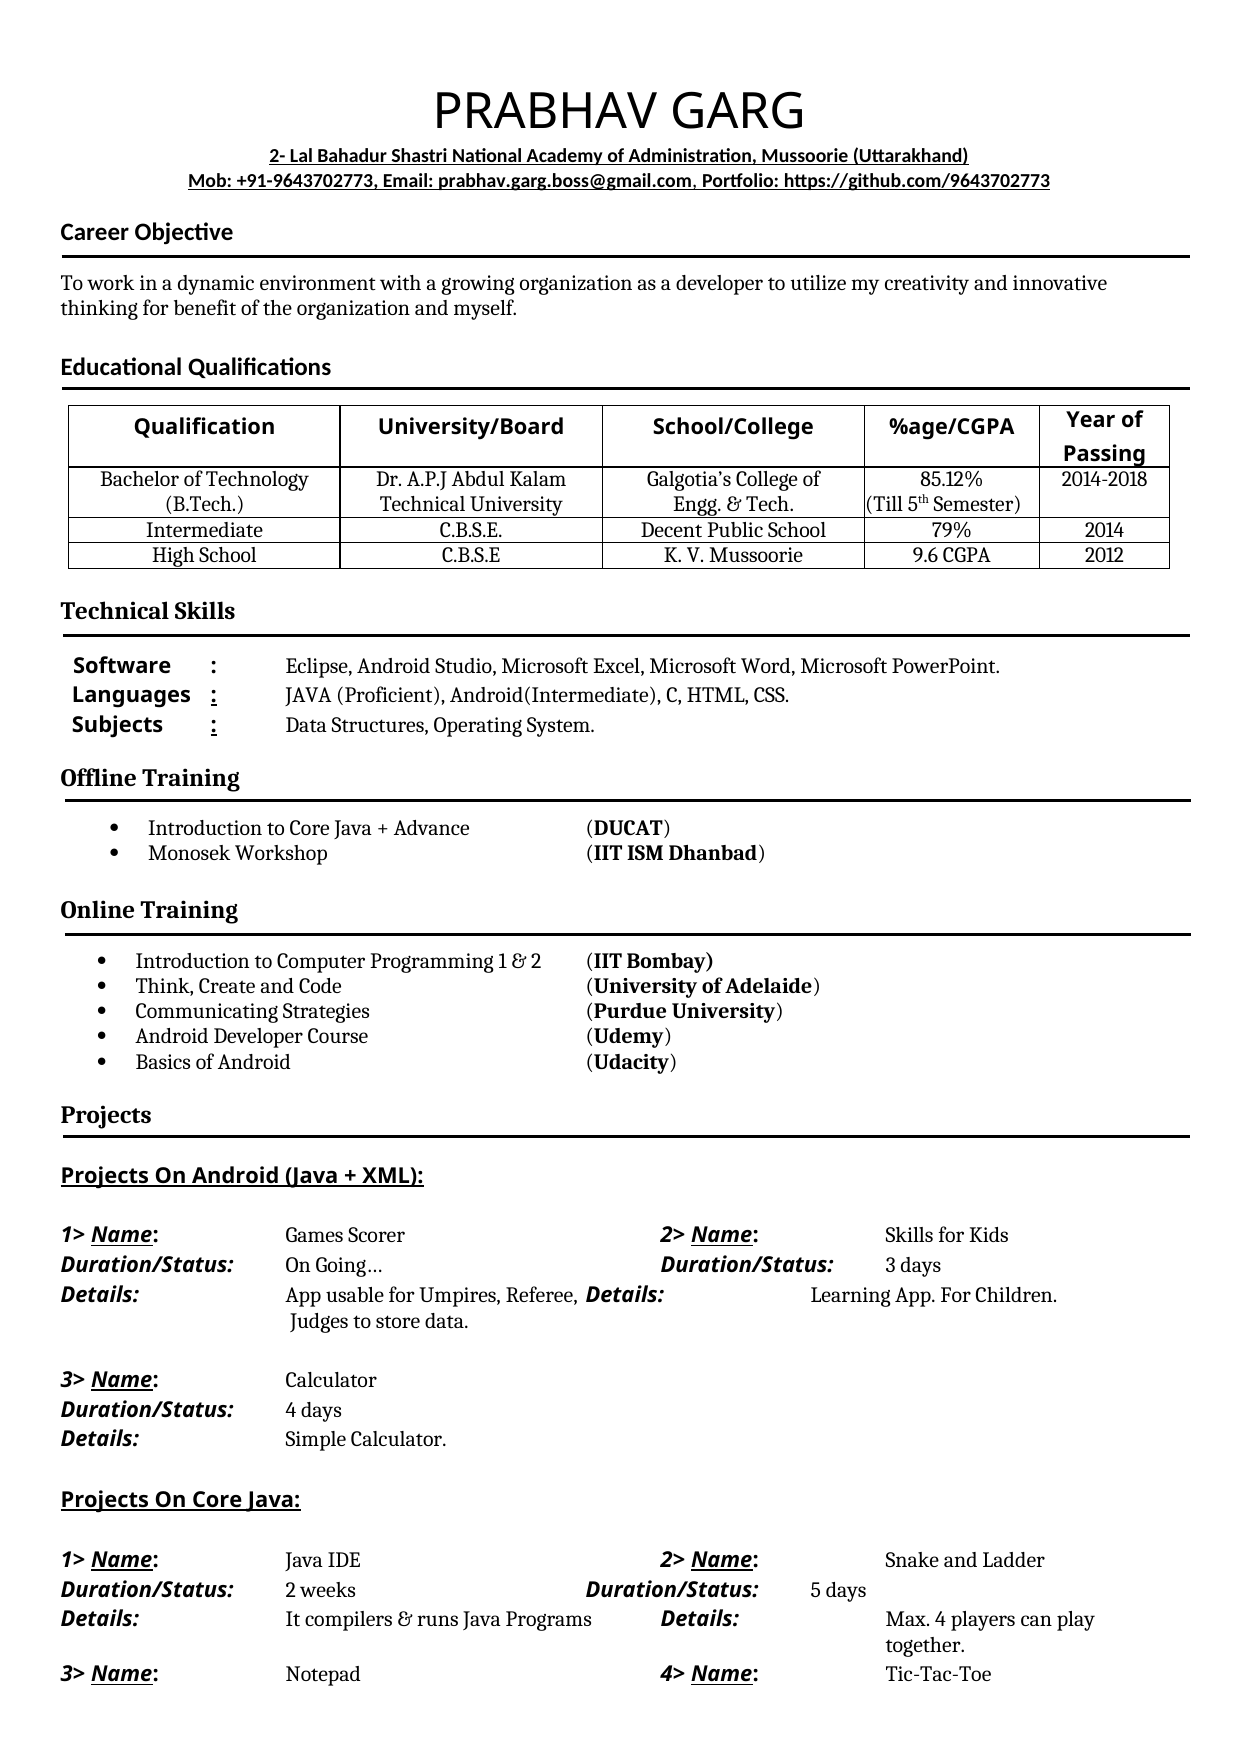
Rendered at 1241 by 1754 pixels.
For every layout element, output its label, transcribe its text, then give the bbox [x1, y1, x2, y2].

table_header %age/CGPA [865, 406, 1039, 440]
table_cell (B.Tech.) [69, 492, 339, 517]
list Basics of Android (Udacity) [98, 1049, 1178, 1074]
text 3> Name: Calculator [60, 1364, 1178, 1393]
text together. [810, 1633, 1178, 1658]
table_cell K. V. Mussoorie [603, 543, 864, 567]
table_cell C.B.S.E [341, 543, 602, 567]
table_cell Dr. A.P.J Abdul Kalam [341, 468, 602, 492]
text 1> Name: Games Scorer 2> Name: Skills for Kids [60, 1219, 1178, 1249]
text Duration/Status: 4 days [60, 1393, 1178, 1423]
text Mob: +91-9643702773, Email: prabhav.garg.boss@gmail.com, Portfolio: https://github.com/9643702773 [60, 167, 1178, 192]
list Introduction to Core Java + Advance (DUCAT) [110, 816, 1178, 841]
text Details: Simple Calculator. [60, 1423, 1178, 1453]
table_cell 2014-2018 [1040, 468, 1169, 492]
text Projects On Android (Java + XML): [60, 1160, 1178, 1189]
table_cell Engg. & Tech. [603, 492, 864, 517]
list Think, Create and Code (University of Adelaide) [98, 974, 1178, 999]
table_cell [1040, 492, 1169, 517]
text Technical Skills [60, 597, 1178, 626]
table_cell Decent Public School [603, 518, 864, 542]
text 1> Name: Java IDE 2> Name: Snake and Ladder [60, 1544, 1178, 1574]
table_cell 2014 [1040, 518, 1169, 542]
text Details: App usable for Umpires, Referee, Details: Learning App. For Children. [60, 1279, 1178, 1309]
text Offline Training [60, 764, 1178, 792]
table_cell 85.12% [865, 468, 1039, 492]
text Duration/Status: 2 weeks Duration/Status: 5 days [60, 1574, 1178, 1603]
table_header University/Board [341, 406, 602, 440]
text Details: It compilers & runs Java Programs Details: Max. 4 players can play [60, 1603, 1178, 1633]
table_header School/College [603, 406, 864, 440]
list Introduction to Computer Programming 1 & 2 (IIT Bombay) [98, 948, 1178, 974]
table_cell Galgotia’s College of [603, 468, 864, 492]
table_cell Bachelor of Technology [69, 468, 339, 492]
table_cell [69, 440, 339, 466]
table_cell Technical University [341, 492, 602, 517]
text Judges to store data. [210, 1309, 1178, 1334]
table_header Year of [1040, 406, 1169, 433]
table_header Qualification [69, 406, 339, 440]
table_cell 2012 [1040, 543, 1169, 567]
list Communicating Strategies (Purdue University) [98, 999, 1178, 1024]
table_cell Intermediate [69, 518, 339, 542]
table_cell 9.6 CGPA [865, 543, 1039, 567]
text Career Objective [60, 216, 1178, 247]
text Projects On Core Java: [60, 1484, 1178, 1514]
table_cell 79% [865, 518, 1039, 542]
text 3> Name: Notepad 4> Name: Tic-Tac-Toe [60, 1658, 1178, 1688]
text Languages : JAVA (Proficient), Android(Intermediate), C, HTML, CSS. [60, 679, 1178, 709]
text Duration/Status: On Going… Duration/Status: 3 days [60, 1249, 1178, 1279]
text To work in a dynamic environment with a growing organization as a developer to utilize my creativity and innovative thinking for benefit of the organization and myself. [517, 270, 1178, 321]
text Educational Qualifications [60, 351, 1178, 382]
table_cell High School [69, 543, 339, 567]
text Software : Eclipse, Android Studio, Microsoft Excel, Microsoft Word, Microsoft PowerPoint. [73, 649, 1178, 679]
table_cell C.B.S.E. [341, 518, 602, 542]
list Android Developer Course (Udemy) [98, 1024, 1178, 1049]
text 2- Lal Bahadur Shastri National Academy of Administration, Mussoorie (Uttarakhand) [60, 143, 1178, 167]
list Monosek Workshop (IIT ISM Dhanbad) [110, 841, 1178, 866]
text Projects [60, 1101, 1178, 1130]
text Online Training [60, 896, 1178, 925]
table_cell [865, 440, 1039, 466]
text Subjects : Data Structures, Operating System. [60, 709, 1178, 738]
text PRABHAV GARG [60, 74, 1178, 143]
table_cell [603, 440, 864, 466]
table_cell [341, 440, 602, 466]
table_cell Passing [1040, 433, 1169, 466]
table_cell (Till 5th Semester) [865, 492, 1039, 517]
